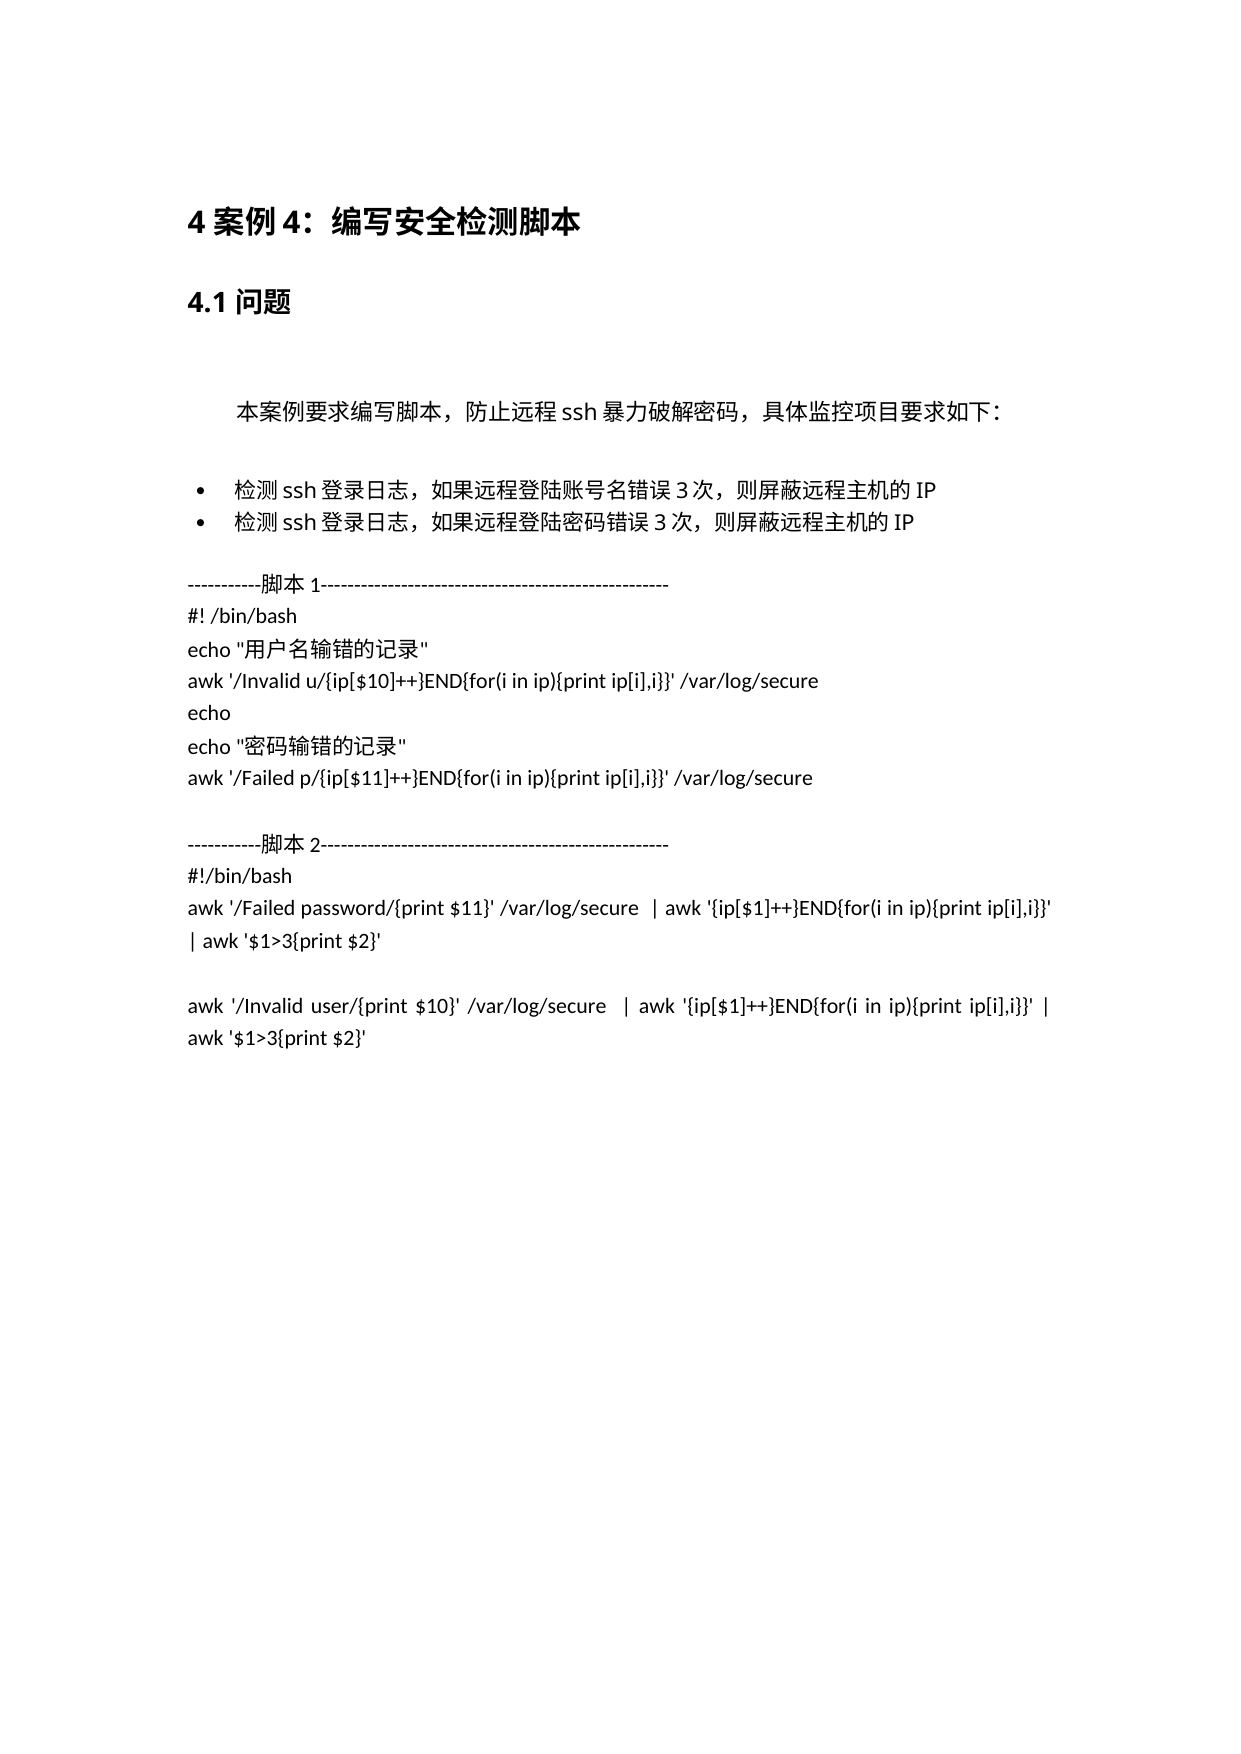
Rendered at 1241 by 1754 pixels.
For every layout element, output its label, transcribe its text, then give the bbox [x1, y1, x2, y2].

text awk '/Invalid u/{ip[$10]++}END{for(i in ip){print ip[i],i}}' /var/log/secure [187, 664, 1053, 696]
text awk '/Failed p/{ip[$11]++}END{for(i in ip){print ip[i],i}}' /var/log/secure [187, 761, 1053, 794]
subtitle 4 案例4：编写安全检测脚本 [187, 187, 1053, 252]
text awk '/Failed password/{print $11}' /var/log/secure | awk '{ip[$1]++}END{for(i in ip){print ip[i],i}}' | awk '$1>3{print $2}' [187, 891, 1053, 956]
text echo [187, 696, 1053, 729]
subtitle 4.1 问题 [187, 268, 1053, 333]
list 检测ssh登录日志，如果远程登陆账号名错误3次，则屏蔽远程主机的IP [197, 472, 1053, 505]
text -----------脚本2---------------------------------------------------- [187, 826, 1053, 859]
text #!/bin/bash [187, 859, 1053, 891]
text echo "用户名输错的记录" [187, 631, 1053, 664]
text awk '/Invalid user/{print $10}' /var/log/secure | awk '{ip[$1]++}END{for(i in ip){print ip[i],i}}' | awk '$1>3{print $2}' [187, 989, 1053, 1054]
list 检测ssh登录日志，如果远程登陆密码错误3次，则屏蔽远程主机的IP [197, 505, 1053, 537]
text -----------脚本1---------------------------------------------------- [187, 566, 1053, 599]
text echo "密码输错的记录" [187, 729, 1053, 761]
text #! /bin/bash [187, 599, 1053, 631]
text 本案例要求编写脚本，防止远程ssh暴力破解密码，具体监控项目要求如下： [192, 378, 1048, 443]
